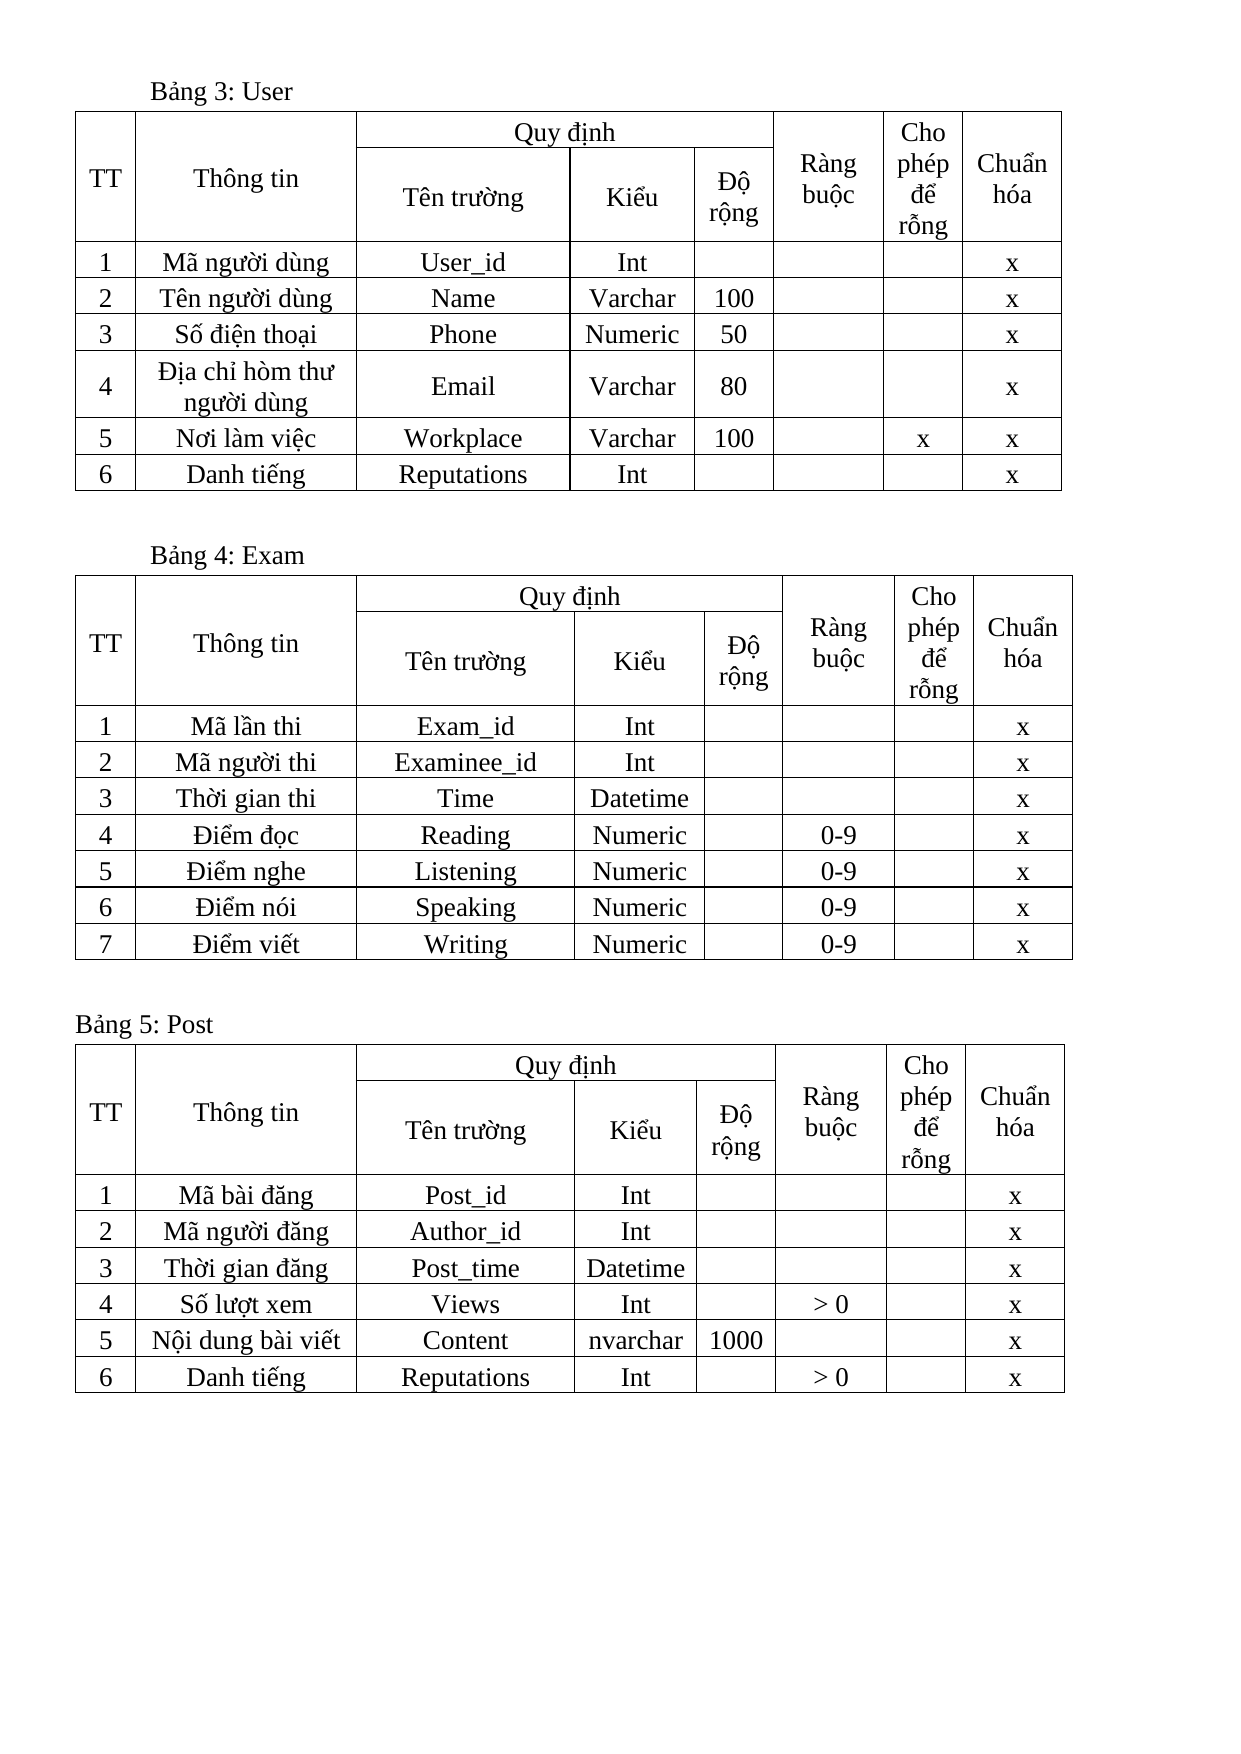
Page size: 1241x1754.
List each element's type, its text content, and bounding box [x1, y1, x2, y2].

table_header TT [76, 1045, 135, 1174]
table_cell 6 [76, 455, 135, 490]
table_cell [887, 1357, 965, 1392]
table_cell x [966, 1284, 1064, 1319]
table_cell Content [357, 1320, 574, 1356]
table_cell [887, 1248, 965, 1283]
table_cell [776, 1320, 886, 1356]
table_cell Tên trường [357, 1081, 574, 1174]
table_cell [887, 1284, 965, 1319]
table_cell Int [575, 1211, 696, 1247]
table_cell [705, 706, 782, 741]
table_cell [884, 351, 962, 417]
table_cell [774, 418, 883, 453]
table_cell 3 [76, 1248, 135, 1283]
table_cell Workplace [357, 418, 569, 453]
table_cell [697, 1248, 775, 1283]
table_header Quy định [357, 1045, 775, 1080]
table_cell Độ rộng [695, 148, 773, 241]
table_cell 100 [695, 278, 773, 313]
table_cell 100 [695, 418, 773, 453]
table_header TT [76, 576, 135, 704]
table_cell Reputations [357, 455, 569, 490]
table_cell Numeric [575, 815, 704, 850]
table_cell x [974, 924, 1072, 959]
table_cell x [974, 778, 1072, 814]
table_cell Email [357, 351, 569, 417]
table_cell 50 [695, 314, 773, 349]
table_cell Varchar [571, 351, 694, 417]
table_cell [695, 242, 773, 277]
table_header Thông tin [136, 112, 356, 241]
table_cell [887, 1211, 965, 1247]
table_cell Int [575, 1175, 696, 1210]
table_cell 1 [76, 242, 135, 277]
table_cell x [963, 314, 1061, 349]
table_cell Điểm đọc [136, 815, 356, 850]
table_cell x [966, 1175, 1064, 1210]
table_cell 6 [76, 888, 135, 923]
table_cell Mã người thi [136, 742, 356, 777]
table_cell Nơi làm việc [136, 418, 356, 453]
table_cell Mã người đăng [136, 1211, 356, 1247]
table_cell [705, 851, 782, 886]
table_cell 2 [76, 742, 135, 777]
table_header Ràng buộc [783, 576, 894, 704]
table_cell [884, 455, 962, 490]
table_cell x [963, 455, 1061, 490]
table_cell Điểm nói [136, 888, 356, 923]
table_cell Views [357, 1284, 574, 1319]
table_cell [895, 851, 973, 886]
table_cell [774, 455, 883, 490]
text Bảng 5: Post [75, 1008, 1162, 1039]
table_cell Name [357, 278, 569, 313]
table_cell Datetime [575, 1248, 696, 1283]
table_cell [695, 455, 773, 490]
table_cell Numeric [571, 314, 694, 349]
table_cell 0-9 [783, 888, 894, 923]
table_cell Thời gian thi [136, 778, 356, 814]
table_cell x [963, 418, 1061, 453]
table_cell [895, 742, 973, 777]
table_cell 5 [76, 851, 135, 886]
table_cell 0-9 [783, 815, 894, 850]
table_cell Time [357, 778, 574, 814]
table_header Chuẩn hóa [963, 112, 1061, 241]
table_cell > 0 [776, 1284, 886, 1319]
table_cell x [974, 742, 1072, 777]
table_cell 5 [76, 1320, 135, 1356]
table_cell Writing [357, 924, 574, 959]
table_cell 0-9 [783, 851, 894, 886]
table_header Chuẩn hóa [966, 1045, 1064, 1174]
table_header Quy định [357, 576, 782, 611]
table_cell Tên trường [357, 612, 574, 704]
table_cell Numeric [575, 924, 704, 959]
table_cell Danh tiếng [136, 1357, 356, 1392]
table_cell 2 [76, 1211, 135, 1247]
table_cell [783, 706, 894, 741]
table_header Thông tin [136, 1045, 356, 1174]
table_cell 4 [76, 1284, 135, 1319]
table_cell [895, 924, 973, 959]
table_cell Thời gian đăng [136, 1248, 356, 1283]
table_cell x [966, 1248, 1064, 1283]
table_cell 1 [76, 1175, 135, 1210]
table_cell Tên người dùng [136, 278, 356, 313]
table_cell Numeric [575, 851, 704, 886]
table_cell 1 [76, 706, 135, 741]
table_cell [774, 314, 883, 349]
table_cell Kiểu [575, 1081, 696, 1174]
table_header Ràng buộc [776, 1045, 886, 1174]
table_cell Datetime [575, 778, 704, 814]
table_cell [774, 351, 883, 417]
table_cell x [963, 242, 1061, 277]
table_cell Int [575, 742, 704, 777]
table_cell [884, 314, 962, 349]
table_cell Reading [357, 815, 574, 850]
table_cell [776, 1248, 886, 1283]
table_header TT [76, 112, 135, 241]
table_header Chuẩn hóa [974, 576, 1072, 704]
table_cell Post_id [357, 1175, 574, 1210]
table_cell [697, 1175, 775, 1210]
table_cell Số lượt xem [136, 1284, 356, 1319]
table_cell [887, 1175, 965, 1210]
table_cell Phone [357, 314, 569, 349]
table_cell Post_time [357, 1248, 574, 1283]
table_cell x [974, 888, 1072, 923]
table_cell [774, 242, 883, 277]
table_cell > 0 [776, 1357, 886, 1392]
table_cell x [974, 706, 1072, 741]
table_cell Int [575, 1284, 696, 1319]
table_cell [783, 778, 894, 814]
table_cell Độ rộng [697, 1081, 775, 1174]
table_cell nvarchar [575, 1320, 696, 1356]
table_cell 1000 [697, 1320, 775, 1356]
table_cell [895, 815, 973, 850]
table_cell Kiểu [575, 612, 704, 704]
table_cell Int [571, 242, 694, 277]
table_cell Int [575, 1357, 696, 1392]
table_cell x [966, 1357, 1064, 1392]
table_cell [705, 742, 782, 777]
table_cell [895, 888, 973, 923]
table_cell Speaking [357, 888, 574, 923]
table_cell Kiểu [571, 148, 694, 241]
table_cell Int [575, 706, 704, 741]
table_cell Int [571, 455, 694, 490]
table_cell [705, 815, 782, 850]
table_cell 7 [76, 924, 135, 959]
table_cell 4 [76, 815, 135, 850]
table_cell 0-9 [783, 924, 894, 959]
table_cell 4 [76, 351, 135, 417]
table_cell 3 [76, 314, 135, 349]
table_cell 6 [76, 1357, 135, 1392]
table_cell Điểm nghe [136, 851, 356, 886]
table_header Cho phép để rỗng [884, 112, 962, 241]
table_cell x [966, 1320, 1064, 1356]
table_cell Độ rộng [705, 612, 782, 704]
table_cell x [884, 418, 962, 453]
text Bảng 3: User [75, 75, 1162, 106]
table_cell x [963, 351, 1061, 417]
table_cell Mã lần thi [136, 706, 356, 741]
table_cell Địa chỉ hòm thư người dùng [136, 351, 356, 417]
table_cell Số điện thoại [136, 314, 356, 349]
table_cell Examinee_id [357, 742, 574, 777]
table_cell Varchar [571, 418, 694, 453]
table_header Cho phép để rỗng [895, 576, 973, 704]
table_cell Tên trường [357, 148, 569, 241]
table_cell [697, 1211, 775, 1247]
table_header Cho phép để rỗng [887, 1045, 965, 1174]
table_cell 3 [76, 778, 135, 814]
table_cell Varchar [571, 278, 694, 313]
table_cell x [974, 851, 1072, 886]
table_header Quy định [357, 112, 773, 147]
table_cell [895, 778, 973, 814]
table_cell x [963, 278, 1061, 313]
table_cell [776, 1175, 886, 1210]
table_cell Exam_id [357, 706, 574, 741]
table_cell User_id [357, 242, 569, 277]
table_cell Listening [357, 851, 574, 886]
table_cell [705, 778, 782, 814]
table_cell [705, 888, 782, 923]
table_cell [895, 706, 973, 741]
table_cell Nội dung bài viết [136, 1320, 356, 1356]
table_header Thông tin [136, 576, 356, 704]
table_cell Điểm viết [136, 924, 356, 959]
table_cell [774, 278, 883, 313]
table_cell [697, 1284, 775, 1319]
text Bảng 4: Exam [75, 539, 1162, 570]
table_cell Numeric [575, 888, 704, 923]
table_cell [776, 1211, 886, 1247]
table_cell [783, 742, 894, 777]
table_cell Danh tiếng [136, 455, 356, 490]
table_header Ràng buộc [774, 112, 883, 241]
table_cell [884, 278, 962, 313]
table_cell 5 [76, 418, 135, 453]
table_cell x [966, 1211, 1064, 1247]
table_cell [884, 242, 962, 277]
table_cell [887, 1320, 965, 1356]
table_cell Mã người dùng [136, 242, 356, 277]
table_cell [697, 1357, 775, 1392]
table_cell Mã bài đăng [136, 1175, 356, 1210]
table_cell Author_id [357, 1211, 574, 1247]
table_cell x [974, 815, 1072, 850]
table_cell 80 [695, 351, 773, 417]
table_cell 2 [76, 278, 135, 313]
table_cell Reputations [357, 1357, 574, 1392]
table_cell [705, 924, 782, 959]
